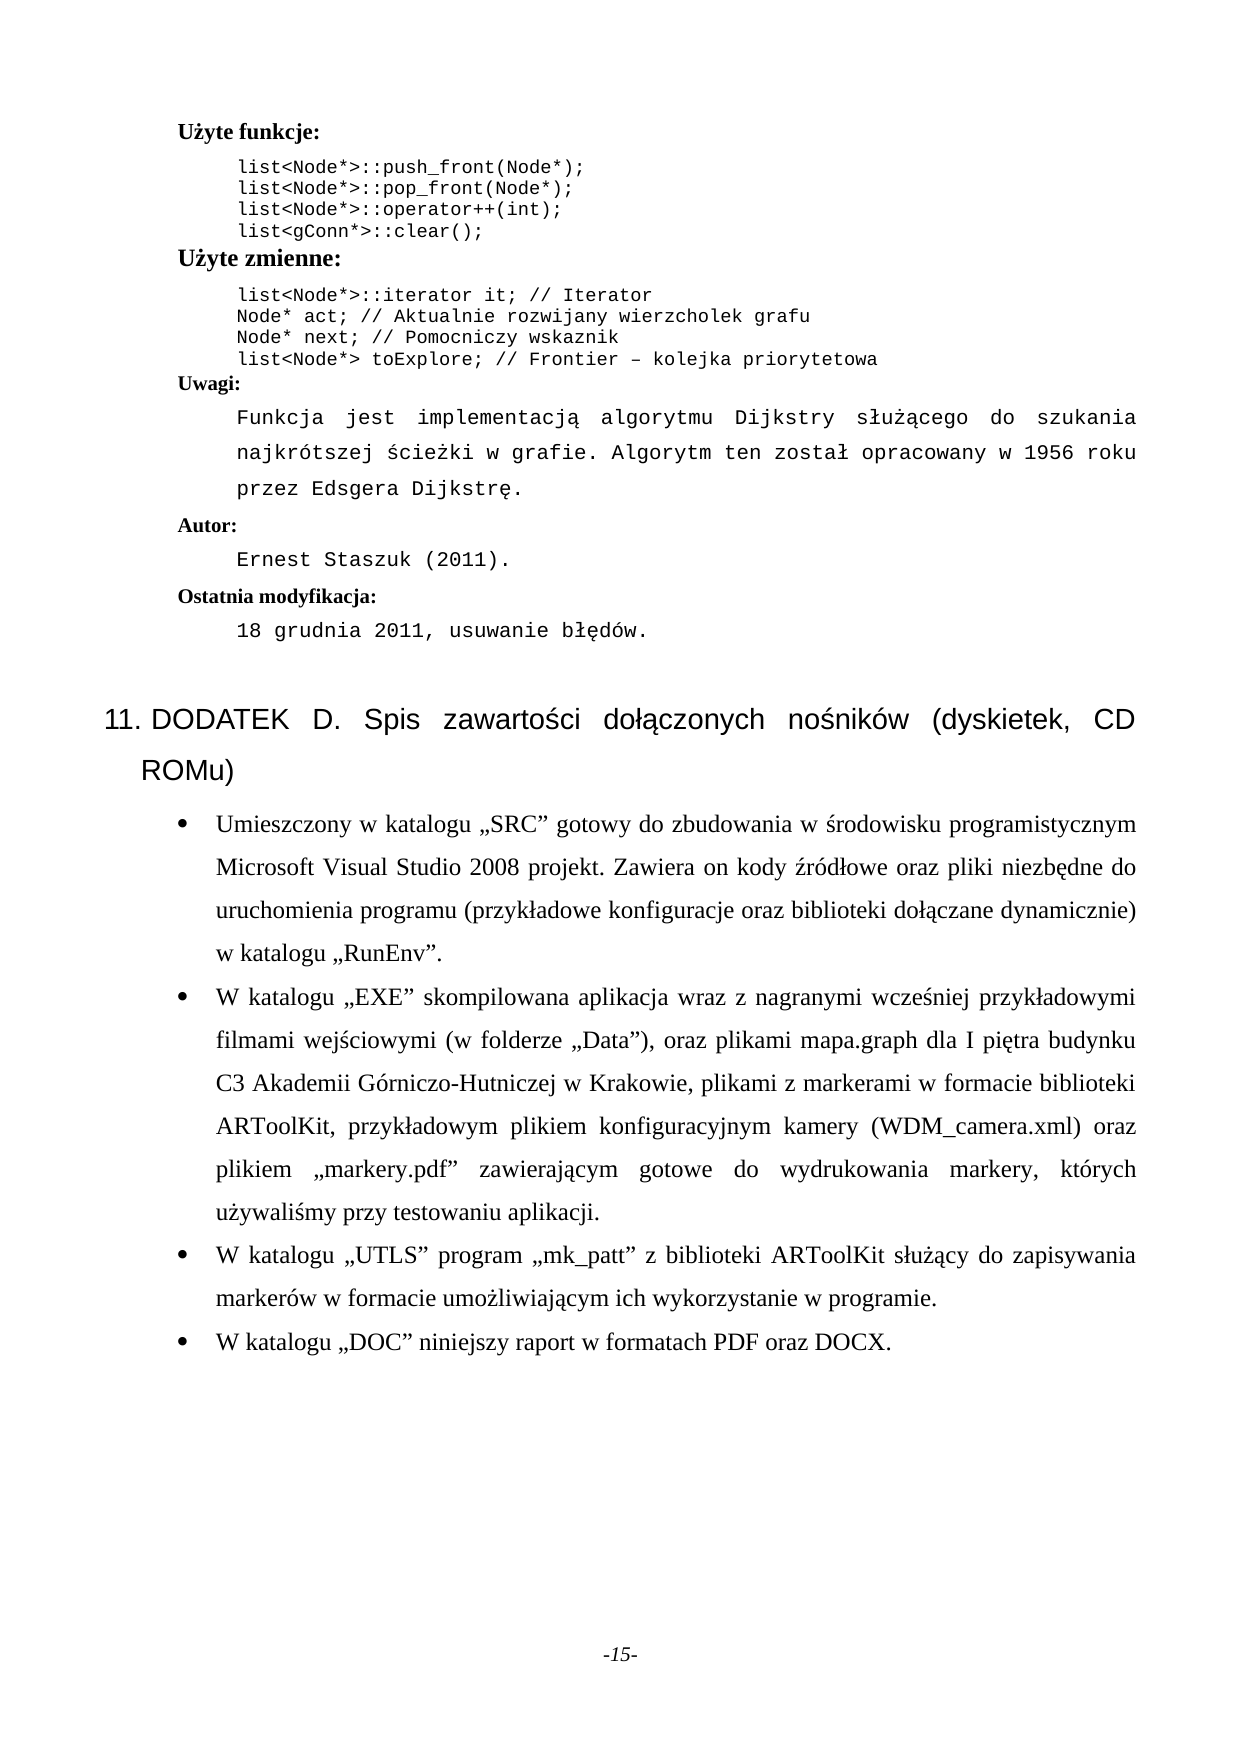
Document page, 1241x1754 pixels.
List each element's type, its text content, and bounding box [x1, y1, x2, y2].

list W katalogu „EXE” skompilowana aplikacja wraz z nagranymi wcześniej przykładowymi filmami wejściowymi (w folderze „Data”), oraz plikami mapa.graph dla I piętra budynku C3 Akademii Górniczo-Hutniczej w Krakowie, plikami z markerami w formacie biblioteki ARToolKit, przykładowym plikiem konfiguracyjnym kamery (WDM_camera.xml) oraz plikiem „markery.pdf” zawierającym gotowe do wydrukowania markery, których używaliśmy przy testowaniu aplikacji. [178, 982, 1137, 1226]
text list<gConn*>::clear(); [236, 221, 1137, 243]
text list<Node*>::push_front(Node*); [236, 158, 1137, 179]
text list<Node*> toExplore; // Frontier – kolejka priorytetowa [236, 349, 1137, 371]
text Node* act; // Aktualnie rozwijany wierzcholek grafu [236, 307, 1137, 328]
list Umieszczony w katalogu „SRC” gotowy do zbudowania w środowisku programistycznym Microsoft Visual Studio 2008 projekt. Zawiera on kody źródłowe oraz pliki niezbędne do uruchomienia programu (przykładowe konfiguracje oraz biblioteki dołączane dynamicznie) w katalogu „RunEnv”. [178, 809, 1137, 967]
list list<Node*>::iterator it; // Iterator [236, 286, 1137, 307]
list Ostatnia modyfikacja: [177, 584, 1137, 608]
text Node* next; // Pomocniczy wskaznik [236, 328, 1137, 349]
text list<Node*>::operator++(int); [236, 200, 1137, 221]
list W katalogu „DOC” niniejszy raport w formatach PDF oraz DOCX. [178, 1327, 1137, 1355]
text Ernest Staszuk (2011). [177, 549, 1137, 573]
list Użyte zmienne: [177, 243, 1137, 271]
list Użyte funkcje: [177, 118, 1137, 144]
text 18 grudnia 2011, usuwanie błędów. [177, 621, 1137, 644]
text list<Node*>::pop_front(Node*); [236, 179, 1137, 200]
list Autor: [177, 513, 1137, 537]
list W katalogu „UTLS” program „mk_patt” z biblioteki ARToolKit służący do zapisywania markerów w formacie umożliwiającym ich wykorzystanie w programie. [178, 1240, 1137, 1312]
text Funkcja jest implementacją algorytmu Dijkstry służącego do szukania najkrótszej ścieżki w grafie. Algorytm ten został opracowany w 1956 roku przez Edsgera Dijkstrę. [236, 407, 1137, 501]
list Uwagi: [177, 371, 1137, 395]
subtitle DODATEK D. Spis zawartości dołączonych nośników (dyskietek, CD ROMu) [103, 702, 1137, 786]
